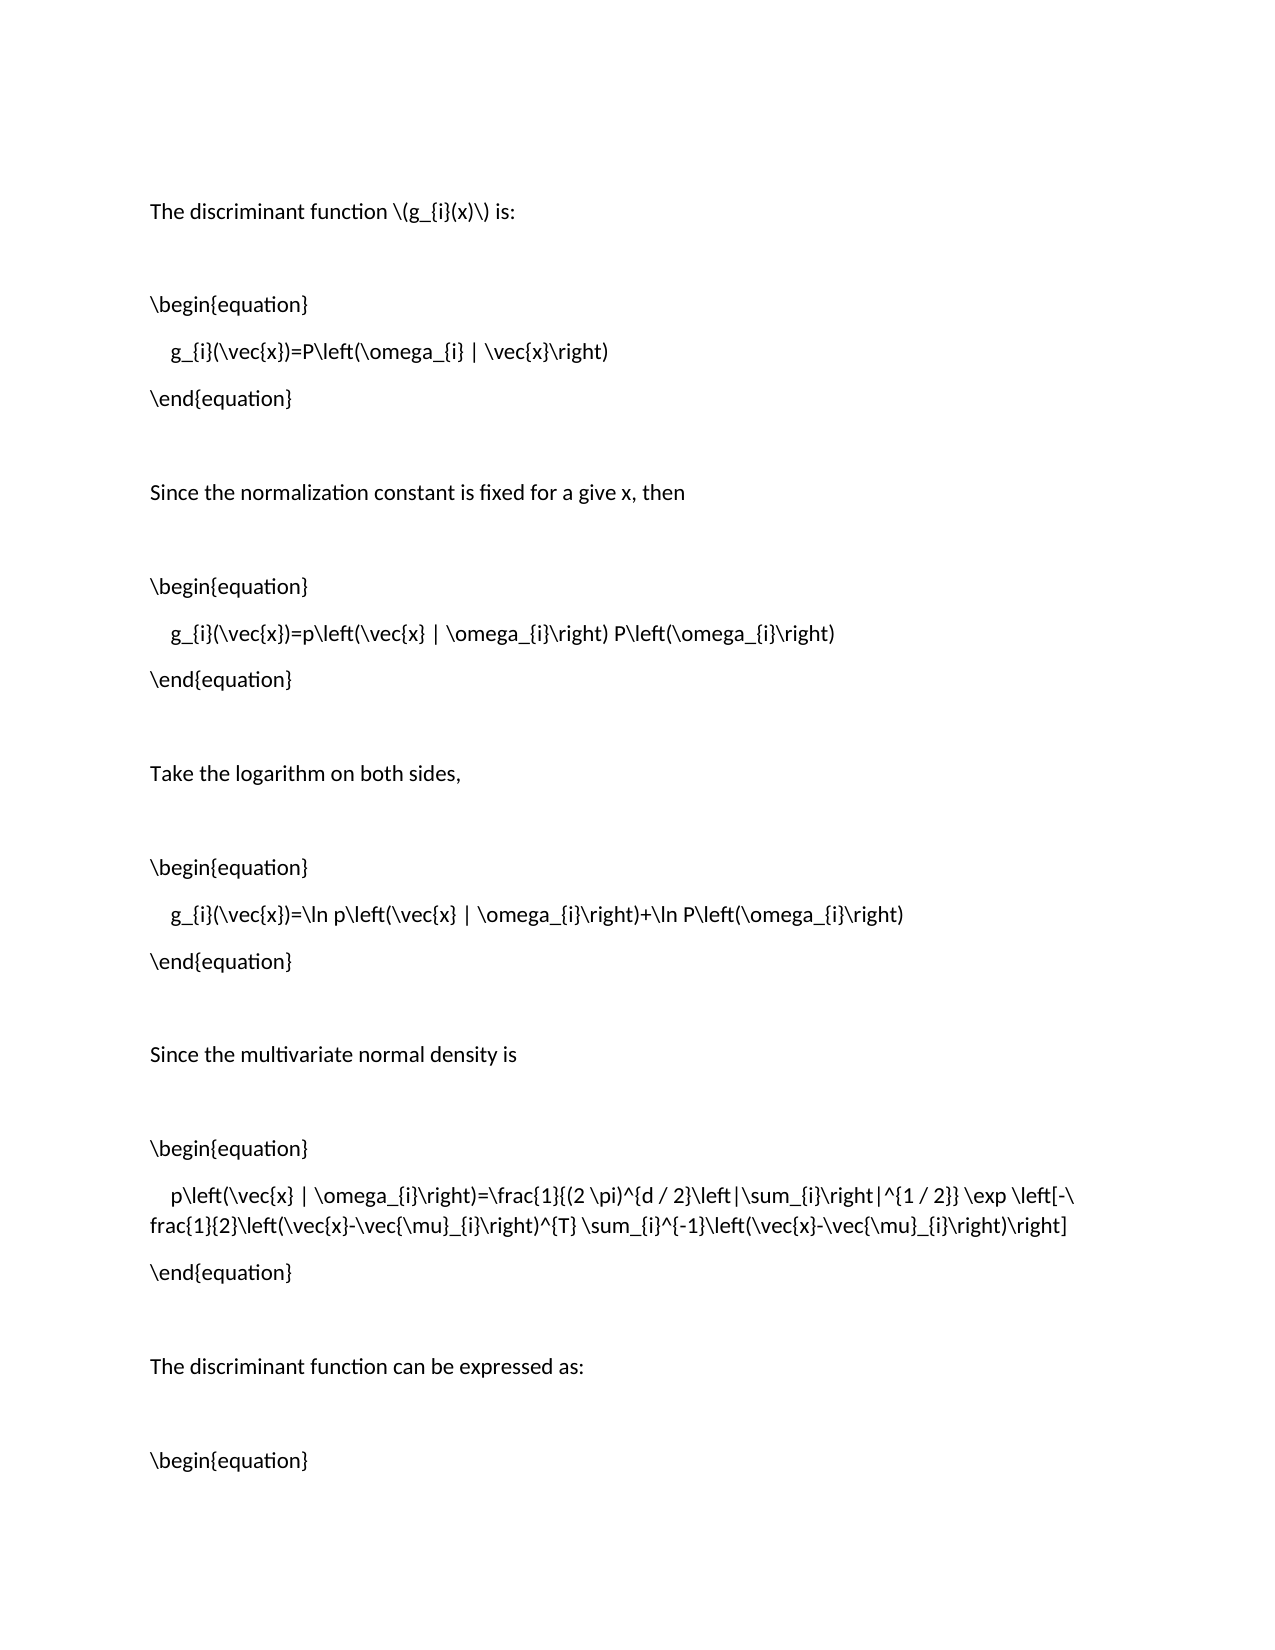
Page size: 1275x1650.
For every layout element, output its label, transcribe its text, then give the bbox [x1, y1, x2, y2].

text p\left(\vec{x} | \omega_{i}\right)=\frac{1}{(2 \pi)^{d / 2}\left|\sum_{i}\right|^{1 / 2}} \exp \left[-\frac{1}{2}\left(\vec{x}-\vec{\mu}_{i}\right)^{T} \sum_{i}^{-1}\left(\vec{x}-\vec{\mu}_{i}\right)\right] [150, 1181, 1125, 1239]
text \end{equation} [150, 384, 1125, 412]
text \end{equation} [150, 1258, 1125, 1286]
text The discriminant function \(g_{i}(x)\) is: [150, 197, 1125, 225]
text \end{equation} [150, 947, 1125, 975]
text \begin{equation} [150, 853, 1125, 881]
text Since the multivariate normal density is [150, 1041, 1125, 1069]
text \begin{equation} [150, 291, 1125, 319]
text g_{i}(\vec{x})=\ln p\left(\vec{x} | \omega_{i}\right)+\ln P\left(\omega_{i}\right) [150, 900, 1125, 928]
text The discriminant function can be expressed as: [150, 1352, 1125, 1380]
text Take the logarithm on both sides, [150, 759, 1125, 787]
text \begin{equation} [150, 1446, 1125, 1474]
text g_{i}(\vec{x})=p\left(\vec{x} | \omega_{i}\right) P\left(\omega_{i}\right) [150, 619, 1125, 647]
text \begin{equation} [150, 572, 1125, 600]
text Since the normalization constant is fixed for a give x, then [150, 478, 1125, 506]
text \end{equation} [150, 666, 1125, 694]
text g_{i}(\vec{x})=P\left(\omega_{i} | \vec{x}\right) [150, 337, 1125, 366]
text \begin{equation} [150, 1134, 1125, 1162]
